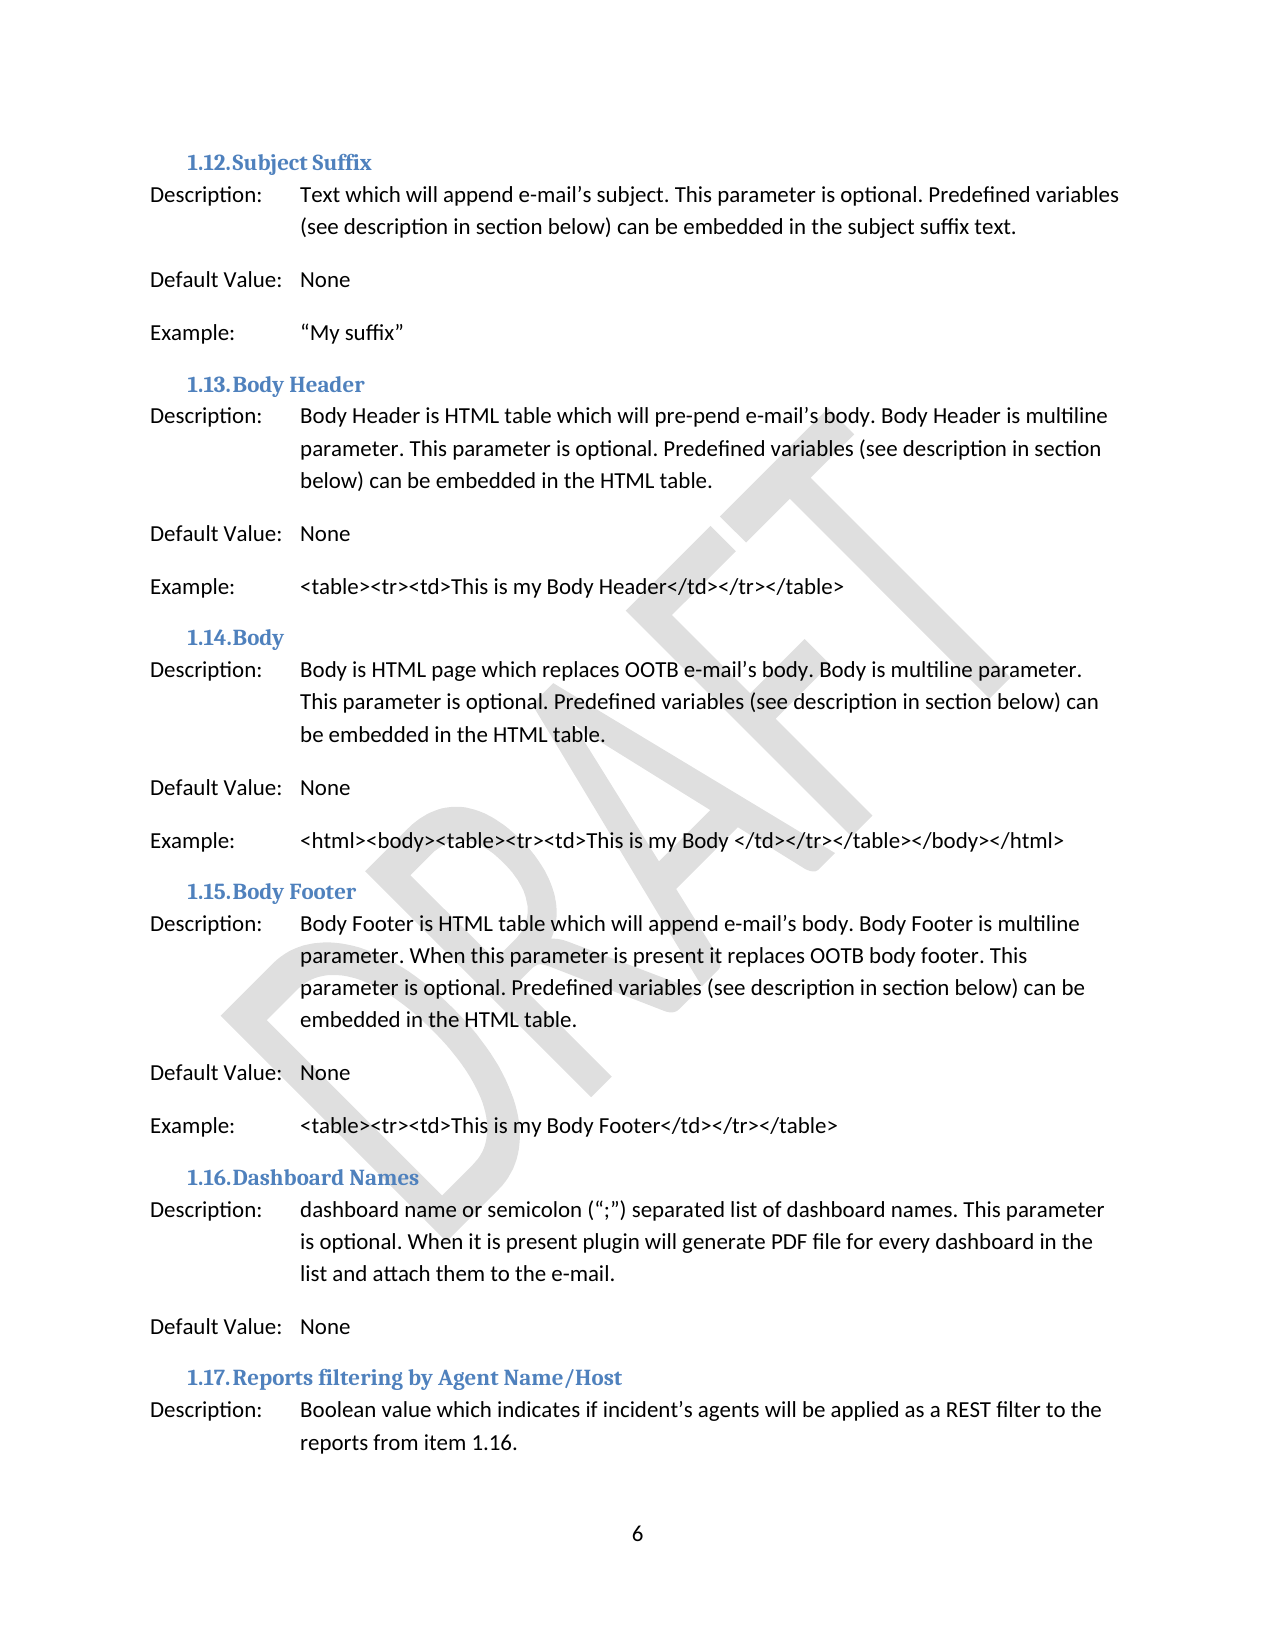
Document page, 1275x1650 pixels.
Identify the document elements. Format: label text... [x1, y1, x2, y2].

subtitle Body Footer [187, 879, 1125, 905]
text Description: Body Header is HTML table which will pre-pend e-mail’s body. Body Header is multiline parameter. This parameter is optional. Predefined variables (see description in section below) can be embedded in the HTML table. [150, 402, 1125, 494]
text Default Value: None [150, 1058, 1125, 1087]
subtitle Subject Suffix [187, 150, 1125, 176]
text Default Value: None [150, 773, 1125, 801]
text Default Value: None [150, 1312, 1125, 1340]
text Example: <table><tr><td>This is my Body Header</td></tr></table> [150, 572, 1125, 600]
text Default Value: None [150, 519, 1125, 547]
text Description: Body is HTML page which replaces OOTB e-mail’s body. Body is multiline parameter. This parameter is optional. Predefined variables (see description in section below) can be embedded in the HTML table. [150, 655, 1125, 748]
subtitle Dashboard Names [187, 1164, 1125, 1191]
text Example: <html><body><table><tr><td>This is my Body </td></tr></table></body></html> [150, 826, 1125, 854]
subtitle Reports filtering by Agent Name/Host [187, 1365, 1125, 1392]
subtitle Body [187, 625, 1125, 651]
text Example: “My suffix” [150, 318, 1125, 346]
subtitle Body Header [187, 371, 1125, 398]
text Example: <table><tr><td>This is my Body Footer</td></tr></table> [150, 1112, 1125, 1139]
text Description: dashboard name or semicolon (“;”) separated list of dashboard names. This parameter is optional. When it is present plugin will generate PDF file for every dashboard in the list and attach them to the e-mail. [150, 1195, 1125, 1287]
text Description: Body Footer is HTML table which will append e-mail’s body. Body Footer is multiline parameter. When this parameter is present it replaces OOTB body footer. This parameter is optional. Predefined variables (see description in section below) can be embedded in the HTML table. [150, 909, 1125, 1033]
text Description: Boolean value which indicates if incident’s agents will be applied as a REST filter to the reports from item 1.16. [150, 1395, 1125, 1456]
text Default Value: None [150, 265, 1125, 293]
text Description: Text which will append e-mail’s subject. This parameter is optional. Predefined variables (see description in section below) can be embedded in the subject suffix text. [150, 180, 1125, 240]
